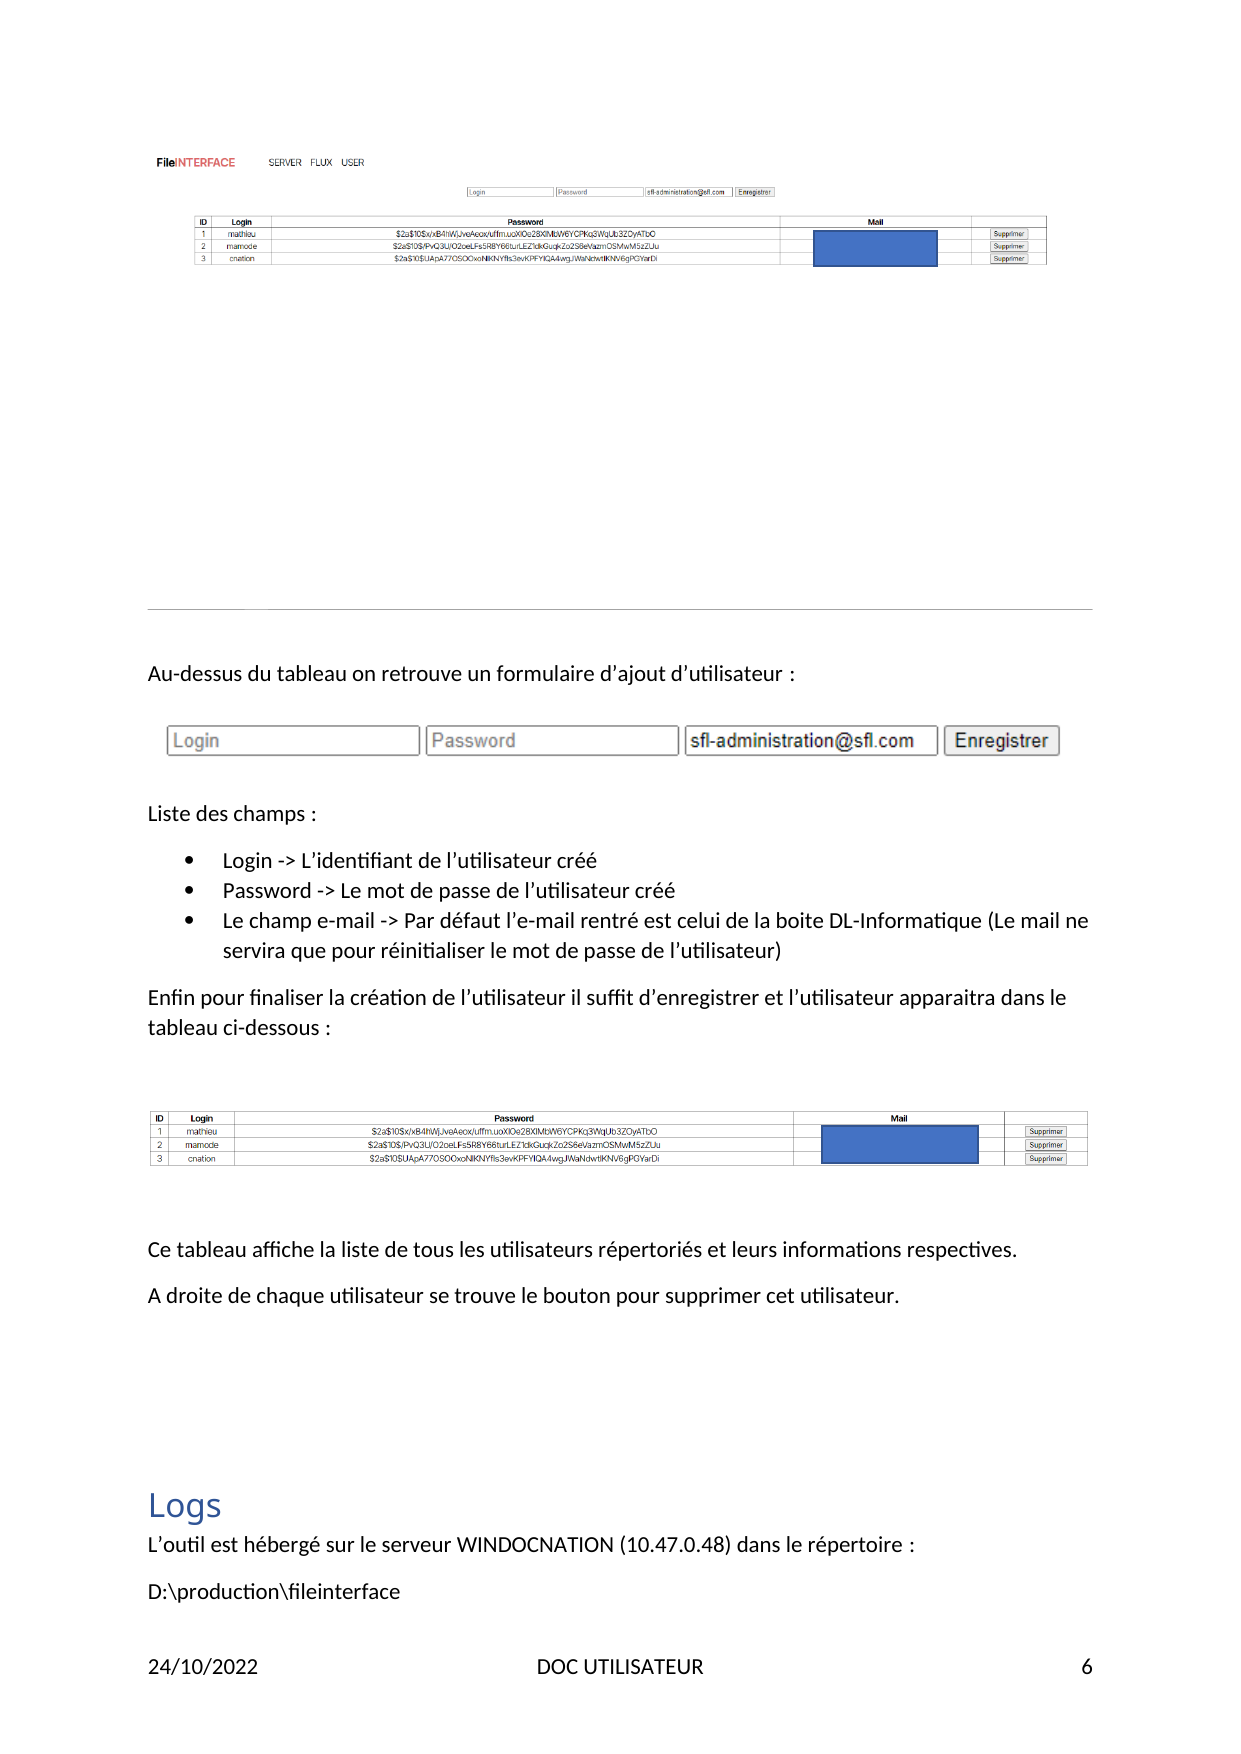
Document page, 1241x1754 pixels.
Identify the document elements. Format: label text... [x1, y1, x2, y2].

text Au-dessus du tableau on retrouve un formulaire d’ajout d’utilisateur : [148, 659, 1093, 687]
list Le champ e-mail -> Par défaut l’e-mail rentré est celui de la boite DL-Informatique (Le mail ne servira que pour réinitialiser le mot de passe de l’utilisateur) [185, 906, 1093, 964]
text D:\production\fileinterface [148, 1577, 1093, 1606]
text Liste des champs : [148, 799, 1093, 827]
text L’outil est hébergé sur le serveur WINDOCNATION (10.47.0.48) dans le répertoire : [148, 1531, 1093, 1559]
picture [147, 1107, 1093, 1169]
picture [147, 705, 1093, 781]
list Password -> Le mot de passe de l’utilisateur créé [185, 876, 1093, 904]
picture [147, 147, 1093, 610]
text A droite de chaque utilisateur se trouve le bouton pour supprimer cet utilisateur. [148, 1282, 1093, 1310]
list Login -> L’identifiant de l’utilisateur créé [185, 846, 1093, 874]
text Ce tableau affiche la liste de tous les utilisateurs répertoriés et leurs informations respectives. [148, 1235, 1093, 1263]
text Enfin pour finaliser la création de l’utilisateur il suffit d’enregistrer et l’utilisateur apparaitra dans le tableau ci-dessous : [148, 983, 1093, 1042]
subtitle Logs [148, 1482, 1093, 1527]
